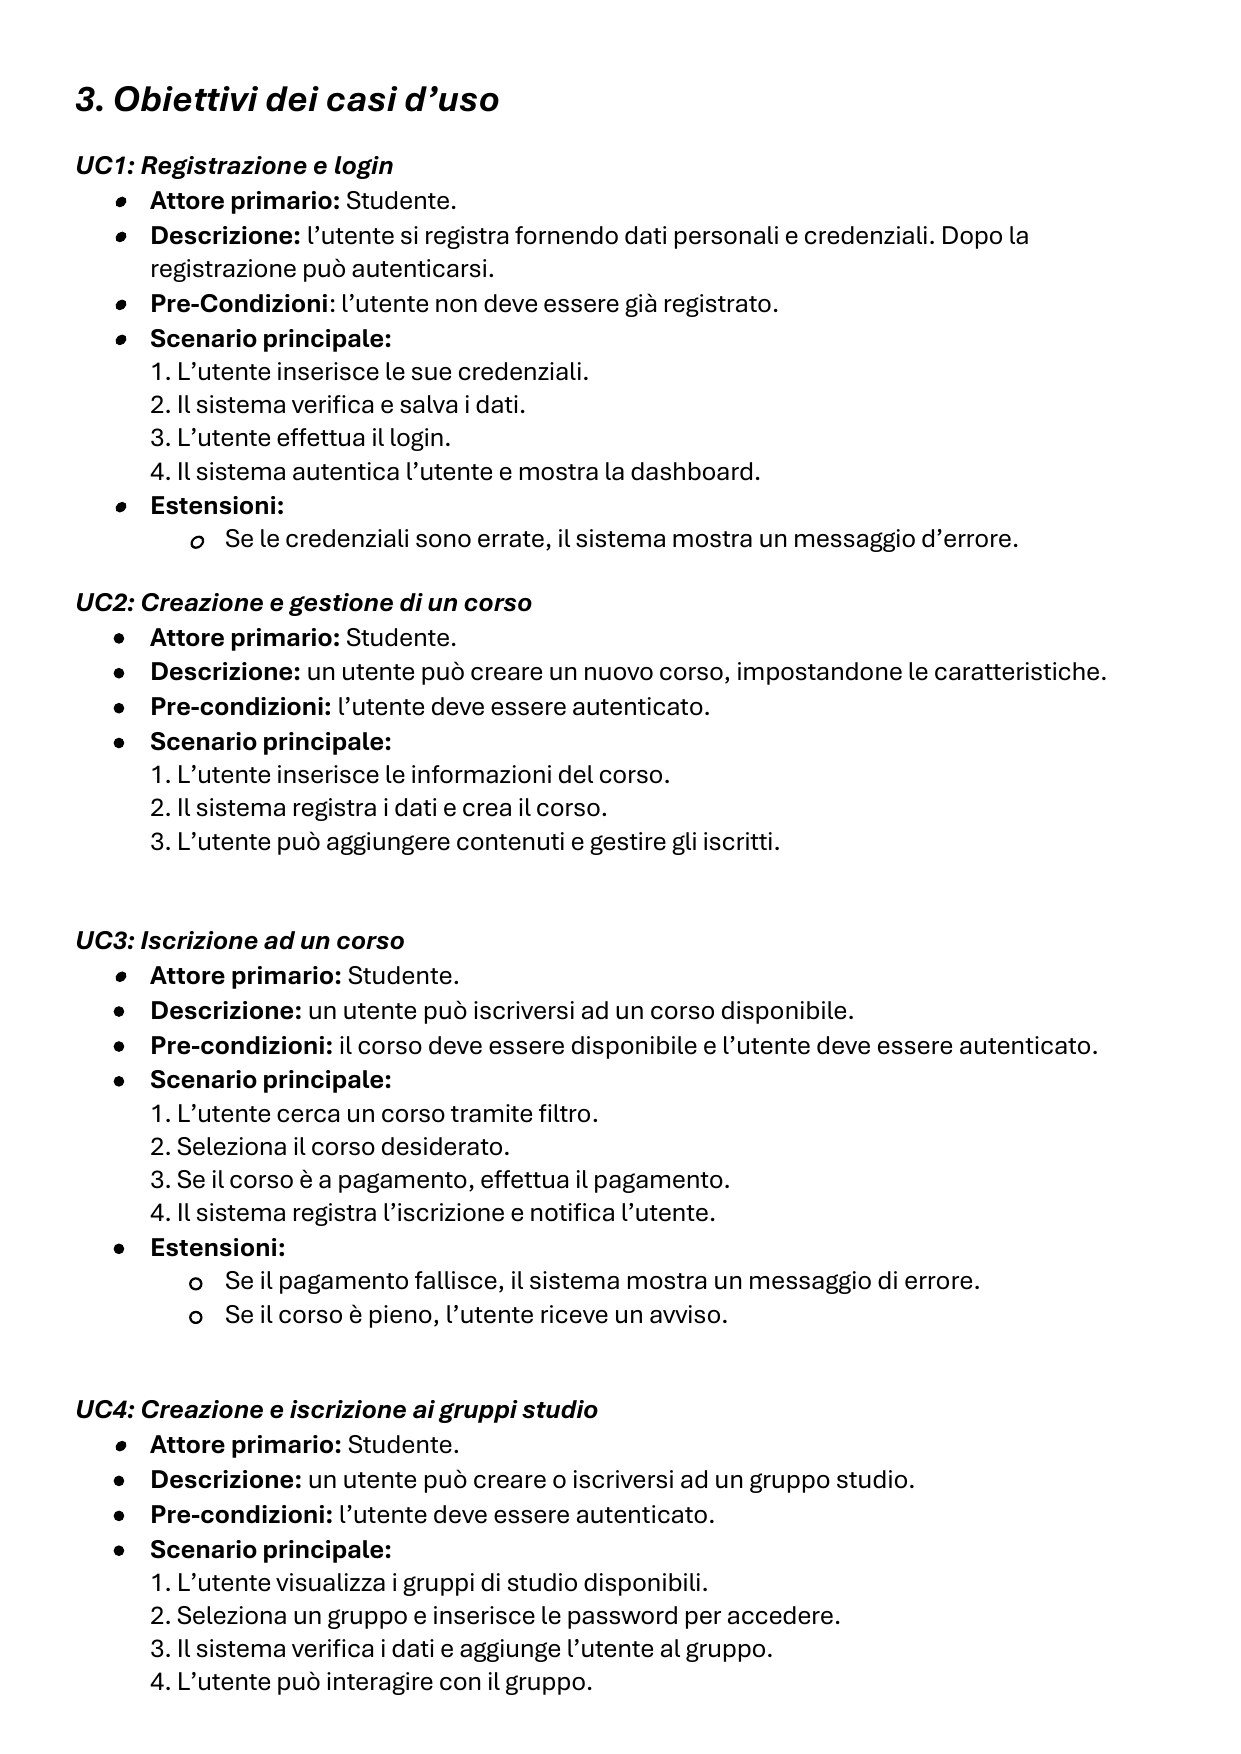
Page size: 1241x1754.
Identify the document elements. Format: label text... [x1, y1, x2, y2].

text 3. Se il corso è a pagamento, effettua il pagamento. [150, 1163, 1160, 1196]
list Obiettivi dei casi d’uso [75, 75, 1112, 120]
text 1. L’utente cerca un corso tramite filtro. [150, 1097, 1160, 1130]
list 3. L’utente effettua il login. [150, 421, 1160, 454]
list Pre-condizioni: il corso deve essere disponibile e l’utente deve essere autenticato. [112, 1027, 1160, 1062]
list 2. Il sistema registra i dati e crea il corso. [150, 791, 1160, 824]
text 1. L’utente visualizza i gruppi di studio disponibili. [150, 1566, 1160, 1599]
list Pre-condizioni: l’utente deve essere autenticato. [112, 688, 1160, 723]
list Scenario principale: [112, 723, 1160, 758]
list Se le credenziali sono errate, il sistema mostra un messaggio d’errore. [187, 522, 1160, 556]
list Descrizione: un utente può creare o iscriversi ad un gruppo studio. [112, 1461, 1160, 1496]
list Attore primario: Studente. [112, 619, 1160, 654]
list Scenario principale: [112, 320, 1160, 355]
list Pre-Condizioni: l’utente non deve essere già registrato. [112, 285, 1160, 320]
list Pre-condizioni: l’utente deve essere autenticato. [112, 1496, 1160, 1531]
list Se il corso è pieno, l’utente riceve un avviso. [187, 1298, 1160, 1331]
list Estensioni: [112, 1229, 1160, 1264]
list Descrizione: l’utente si registra fornendo dati personali e credenziali. Dopo la registrazione può autenticarsi. [112, 217, 1160, 285]
list Attore primario: Studente. [112, 957, 1160, 992]
list Attore primario: Studente. [112, 1426, 1160, 1461]
text 1. L’utente inserisce le sue credenziali. [75, 355, 1160, 388]
list Descrizione: un utente può creare un nuovo corso, impostandone le caratteristiche. [112, 654, 1160, 688]
list Scenario principale: [112, 1062, 1160, 1097]
text 2. Seleziona il corso desiderato. [150, 1130, 1160, 1163]
text UC1:Registrazioneelogin [75, 149, 1160, 182]
text 4. L’utente può interagire con il gruppo. [150, 1665, 1160, 1698]
text UC2: Creazione e gestione di un corso [75, 586, 1160, 619]
text 3. Il sistema verifica i dati e aggiunge l’utente al gruppo. [150, 1632, 1160, 1665]
list Attore primario: Studente. [112, 182, 1160, 217]
text 4. Il sistema registra l’iscrizione e notifica l’utente. [150, 1196, 1160, 1229]
list 4. Il sistema autentica l’utente e mostra la dashboard. [150, 454, 1160, 488]
list 3. L’utente può aggiungere contenuti e gestire gli iscritti. [150, 824, 1160, 858]
list Estensioni: [112, 488, 1160, 522]
text UC4: Creazione e iscrizione ai gruppi studio [75, 1393, 1160, 1426]
list 2. Il sistema verifica e salva i dati. [150, 388, 1160, 421]
text 2. Seleziona un gruppo e inserisce le password per accedere. [150, 1599, 1160, 1632]
list Scenario principale: [112, 1531, 1160, 1566]
text UC3: Iscrizione ad un corso [75, 924, 1160, 957]
list Se il pagamento fallisce, il sistema mostra un messaggio di errore. [187, 1264, 1160, 1298]
list Descrizione: un utente può iscriversi ad un corso disponibile. [112, 992, 1160, 1027]
list 1. L’utente inserisce le informazioni del corso. [150, 758, 1160, 791]
